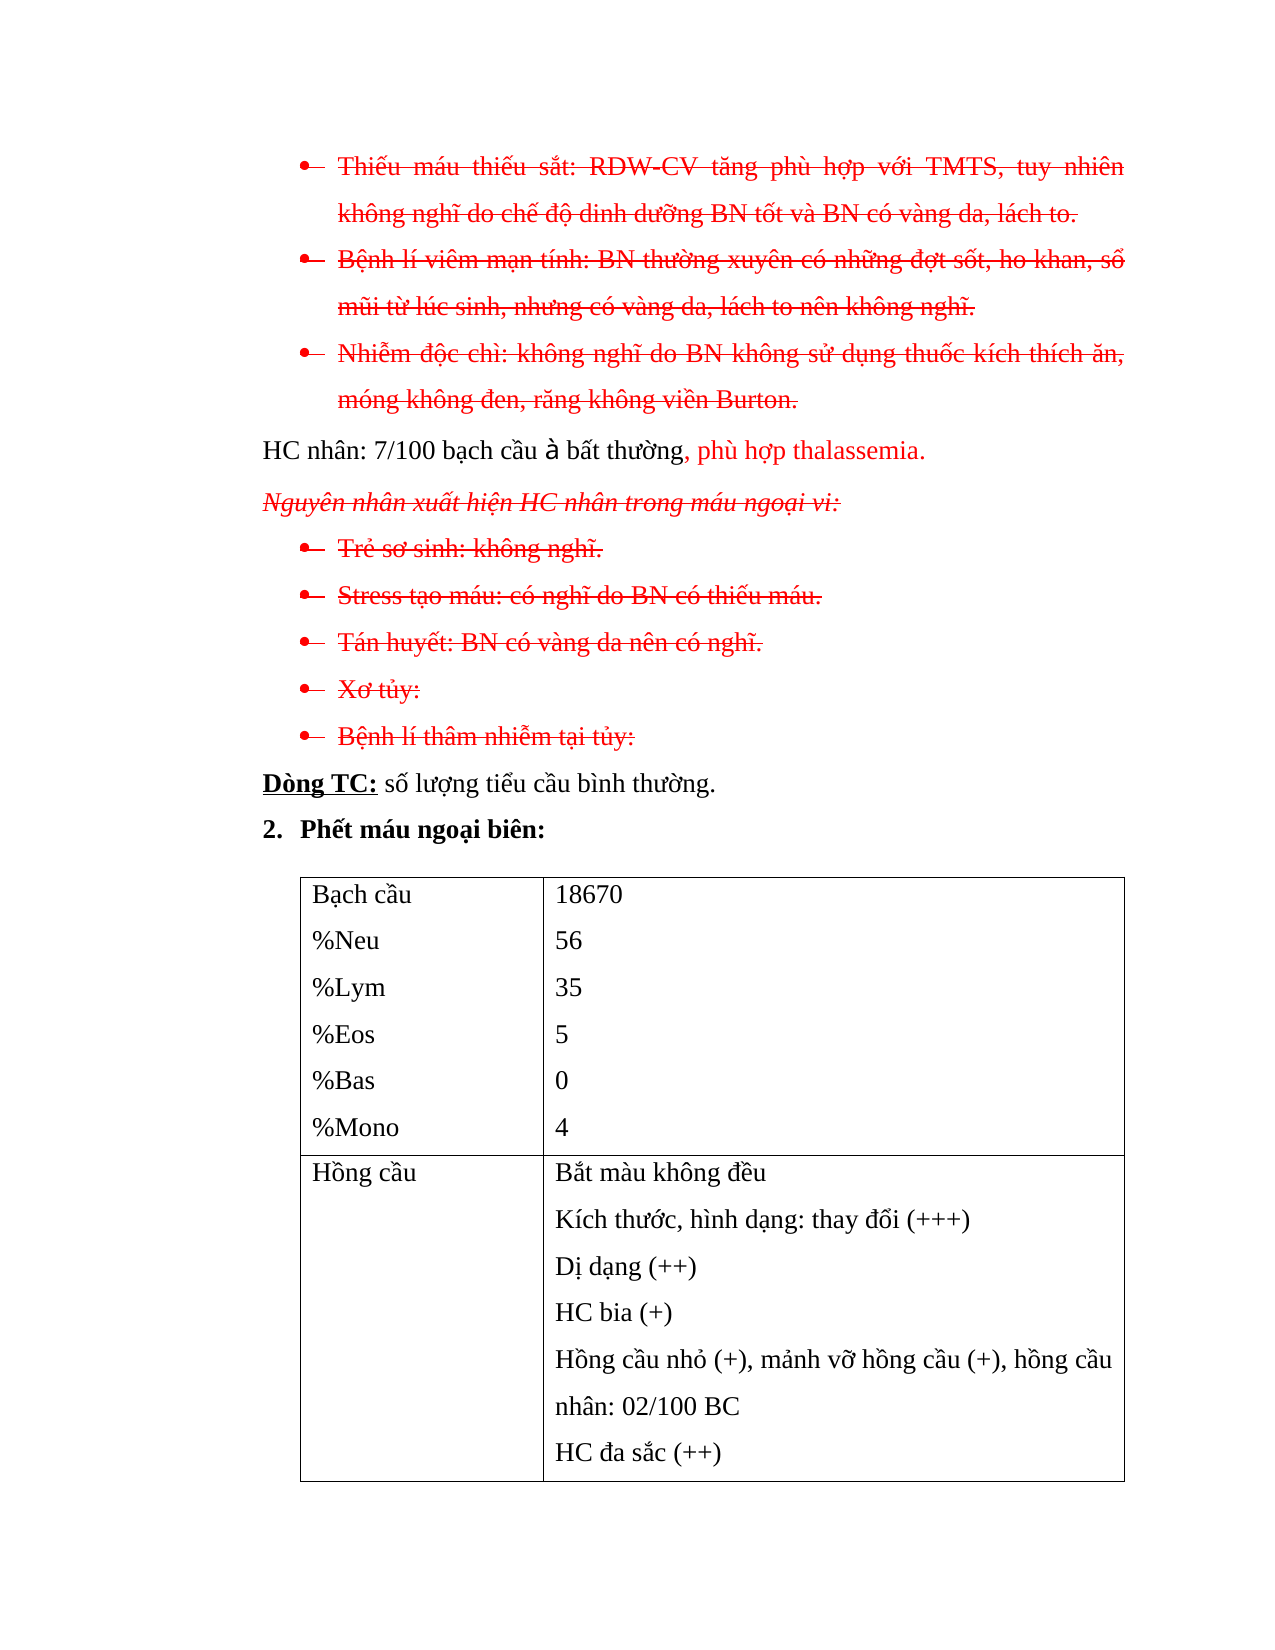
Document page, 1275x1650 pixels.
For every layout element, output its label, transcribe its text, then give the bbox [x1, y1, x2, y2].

table_cell Bắt màu không đều Kích thước, hình dạng: thay đổi (+++) Dị dạng (++) HC bia (+) Hồng cầu nhỏ (+), mảnh vỡ hồng cầu (+), hồng cầu nhân: 02/100 BC HC đa sắc (++) [544, 1156, 1124, 1481]
list Stress tạo máu: có nghĩ do BN có thiếu máu. [300, 579, 1125, 610]
list Phết máu ngoại biên: [262, 813, 1125, 844]
list Thiếu máu thiếu sắt: RDW-CV tăng phù hợp với TMTS, tuy nhiên không nghĩ do chế độ dinh dưỡng BN tốt và BN có vàng da, lách to. [300, 150, 1125, 228]
table_cell Hồng cầu [301, 1156, 543, 1481]
list Xơ tủy: [300, 673, 1125, 704]
list Trẻ sơ sinh: không nghĩ. [300, 532, 1125, 563]
list Nguyên nhân xuất hiện HC nhân trong máu ngoại vi: [262, 486, 1125, 517]
list Tán huyết: BN có vàng da nên có nghĩ. [300, 626, 1125, 657]
list Bệnh lí viêm mạn tính: BN thường xuyên có những đợt sốt, ho khan, sổ mũi từ lúc sinh, nhưng có vàng da, lách to nên không nghĩ. [300, 243, 1125, 321]
table_header 18670 56 35 5 0 4 [544, 878, 1124, 1155]
list Dòng TC: số lượng tiểu cầu bình thường. [262, 767, 1125, 798]
list Nhiễm độc chì: không nghĩ do BN không sử dụng thuốc kích thích ăn, móng không đen, răng không viền Burton. [300, 337, 1125, 415]
table_header Bạch cầu %Neu %Lym %Eos %Bas %Mono [301, 878, 543, 1155]
list HC nhân: 7/100 bạch cầu à bất thường, phù hợp thalassemia. [262, 430, 1125, 467]
list Bệnh lí thâm nhiễm tại tủy: [300, 720, 1125, 751]
